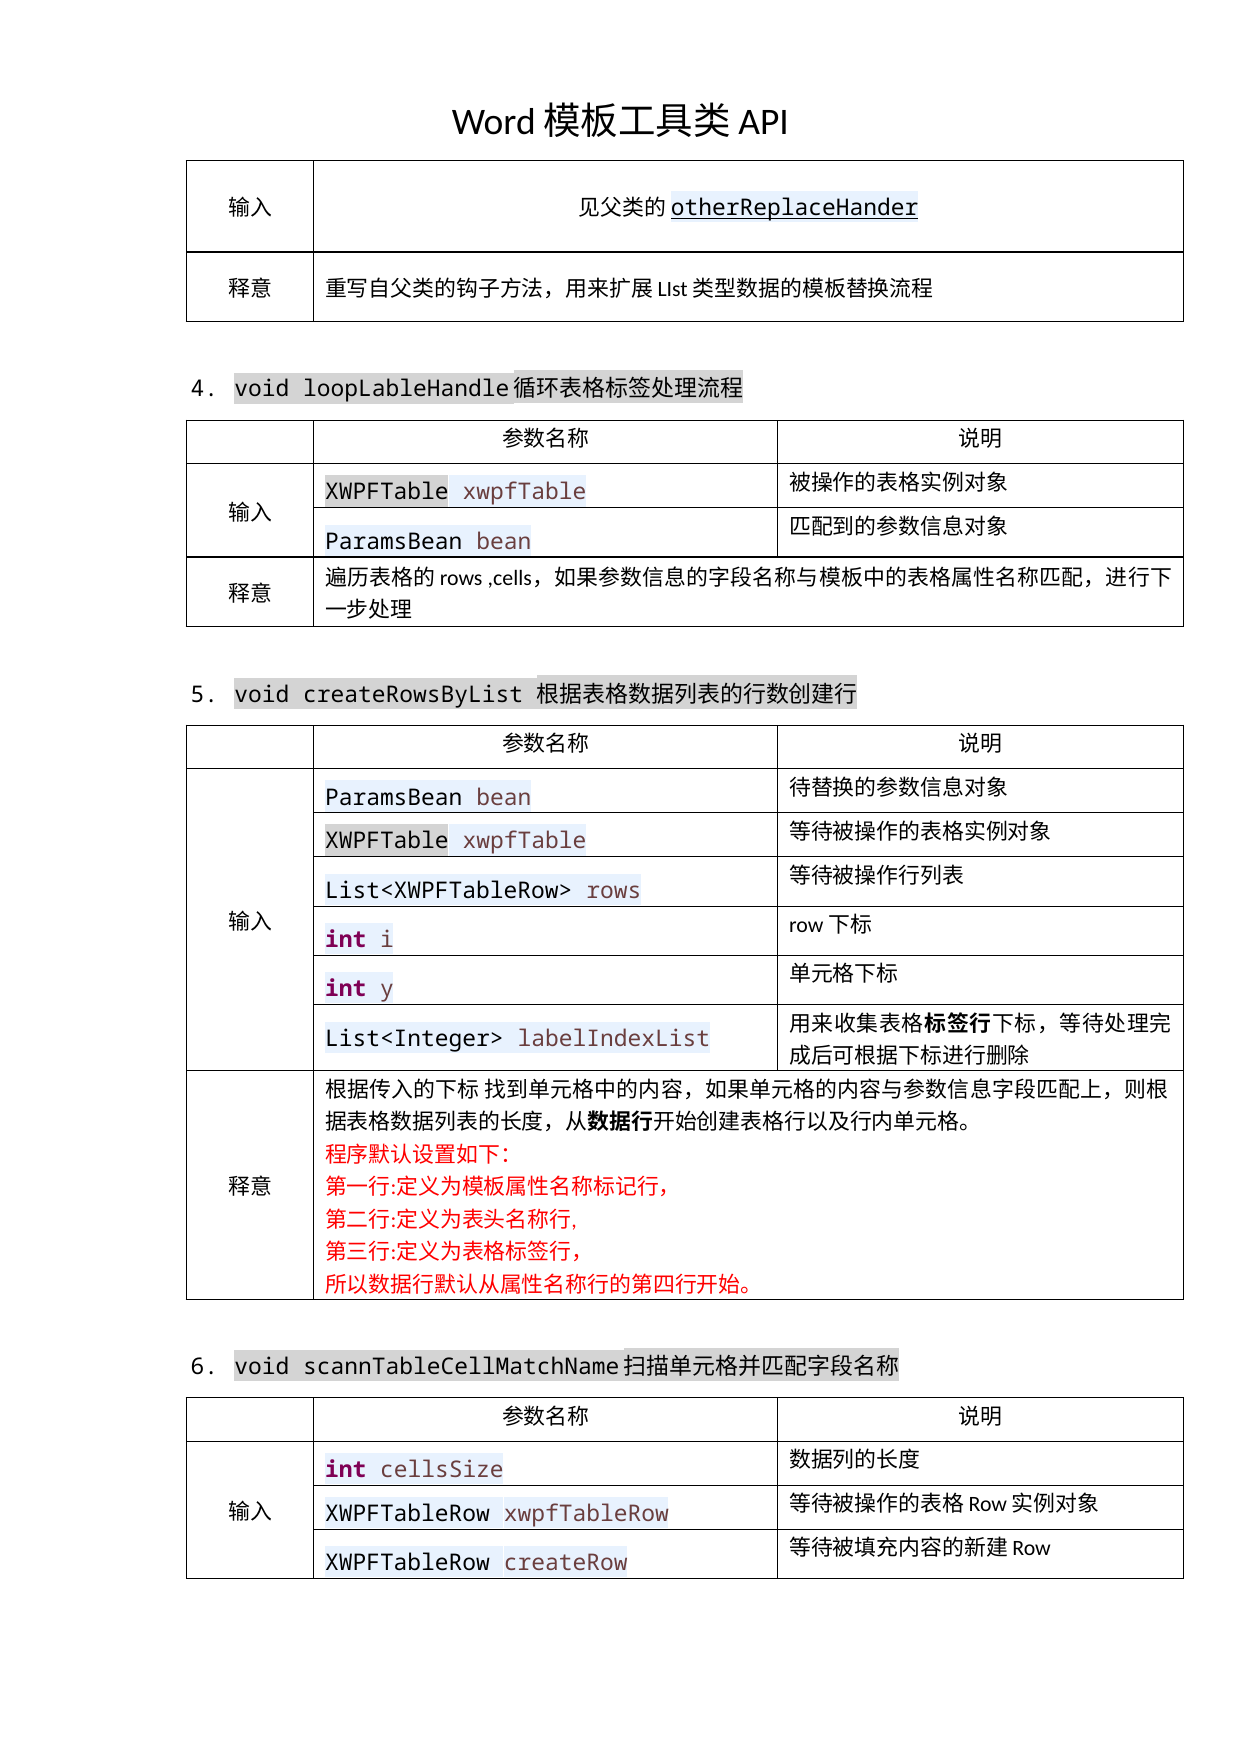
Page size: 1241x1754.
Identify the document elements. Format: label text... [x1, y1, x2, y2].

table_cell 等待被操作的表格实例对象 [778, 813, 1183, 856]
table_cell 等待被填充内容的新建Row [778, 1530, 1183, 1578]
table_header [187, 421, 313, 463]
table_cell XWPFTableRow xwpfTableRow [314, 1486, 777, 1529]
table_cell ParamsBean bean [314, 508, 777, 556]
table_cell ParamsBean bean [314, 769, 777, 812]
table_header 说明 [778, 1398, 1183, 1441]
table_cell XWPFTableRow createRow [314, 1530, 777, 1578]
table_cell 等待被操作行列表 [778, 857, 1183, 906]
table_cell 释意 [187, 253, 313, 321]
table_cell 用来收集表格标签行下标，等待处理完成后可根据下标进行删除 [778, 1005, 1183, 1070]
table_cell 输入 [187, 1442, 313, 1578]
table_cell 根据传入的下标 找到单元格中的内容，如果单元格的内容与参数信息字段匹配上，则根据表格数据列表的长度，从数据行开始创建表格行以及行内单元格。 程序默认设置如下： 第一行:定义为模板属性名称标记行， 第二行:定义为表头名称行, 第三行:定义为表格标签行， 所以数据行默认从属性名称行的第四行开始。 [314, 1071, 1183, 1299]
table_cell 被操作的表格实例对象 [778, 464, 1183, 507]
list void loopLableHandle循环表格标签处理流程 [15, 354, 1181, 419]
table_cell 数据列的长度 [778, 1442, 1183, 1485]
table_cell 等待被操作的表格Row实例对象 [778, 1486, 1183, 1529]
table_header 参数名称 [314, 1398, 777, 1441]
table_cell int i [314, 907, 777, 955]
table_cell 遍历表格的rows ,cells，如果参数信息的字段名称与模板中的表格属性名称匹配，进行下一步处理 [314, 558, 1183, 626]
table_cell List<XWPFTableRow> rows [314, 857, 777, 906]
table_header [187, 726, 313, 768]
table_cell 匹配到的参数信息对象 [778, 508, 1183, 556]
table_cell 输入 [187, 769, 313, 1070]
table_header 参数名称 [314, 726, 777, 768]
table_cell 输入 [187, 161, 313, 251]
table_cell 待替换的参数信息对象 [778, 769, 1183, 812]
table_header 说明 [778, 726, 1183, 768]
table_cell XWPFTable xwpfTable [314, 464, 777, 507]
table_header 说明 [778, 421, 1183, 463]
table_header [187, 1398, 313, 1441]
table_cell 释意 [187, 558, 313, 626]
list void scannTableCellMatchName扫描单元格并匹配字段名称 [15, 1332, 1181, 1397]
table_cell 输入 [187, 464, 313, 556]
table_cell int cellsSize [314, 1442, 777, 1485]
table_cell 单元格下标 [778, 956, 1183, 1004]
list void createRowsByList 根据表格数据列表的行数创建行 [15, 659, 1181, 724]
table_cell XWPFTable xwpfTable [314, 813, 777, 856]
table_cell 见父类的otherReplaceHander [314, 161, 1183, 251]
table_cell 重写自父类的钩子方法，用来扩展LIst 类型数据的模板替换流程 [314, 253, 1183, 321]
table_cell row 下标 [778, 907, 1183, 955]
table_cell int y [314, 956, 777, 1004]
table_header 参数名称 [314, 421, 777, 463]
table_cell List<Integer> labelIndexList [314, 1005, 777, 1070]
table_cell 释意 [187, 1071, 313, 1299]
